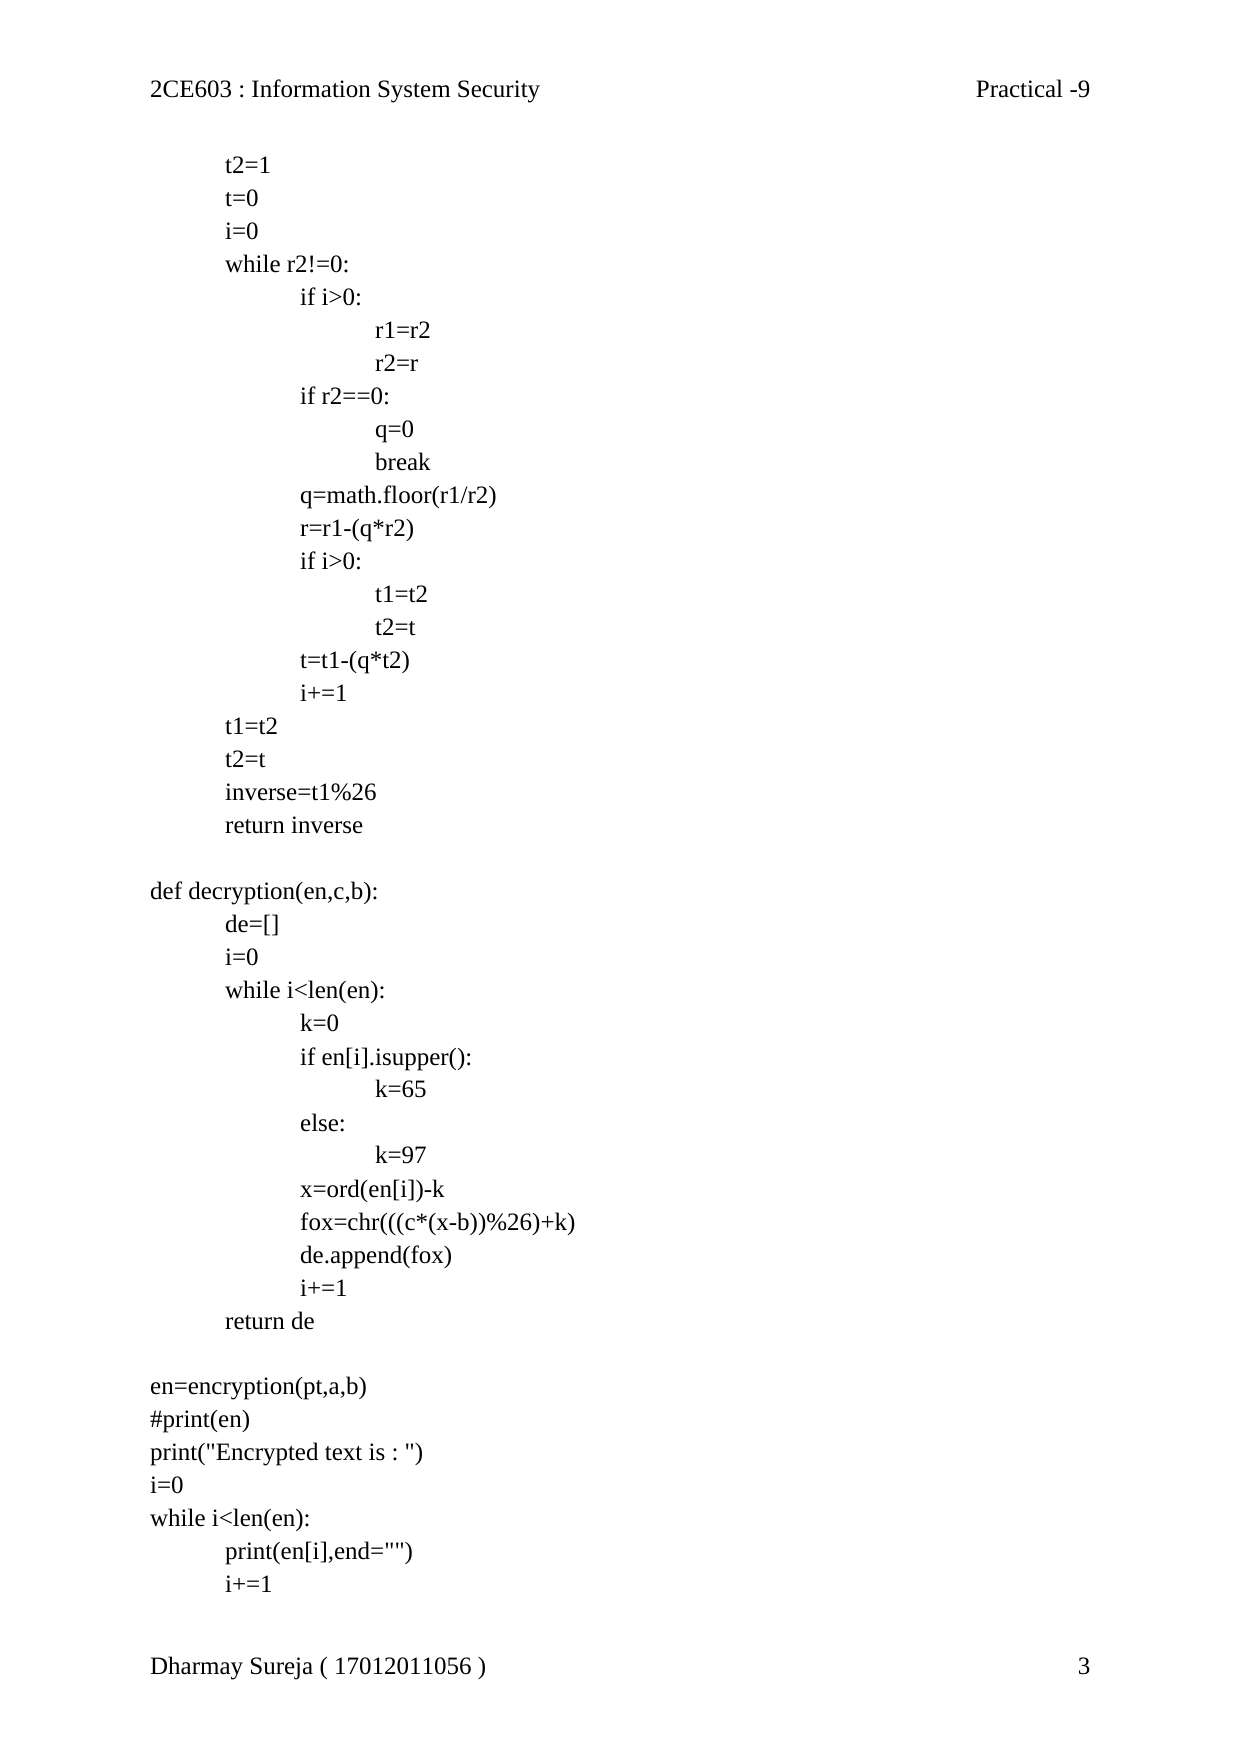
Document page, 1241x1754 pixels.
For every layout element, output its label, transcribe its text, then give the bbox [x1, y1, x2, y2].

text k=97 [150, 1141, 1090, 1169]
text k=0 [150, 1008, 1090, 1037]
text t=0 [150, 183, 1090, 212]
text r1=r2 [150, 315, 1090, 344]
text i+=1 [150, 1273, 1090, 1301]
text if i>0: [150, 282, 1090, 311]
text de.append(fox) [150, 1240, 1090, 1268]
text return de [150, 1306, 1090, 1334]
text r2=r [150, 348, 1090, 377]
text q=0 [150, 414, 1090, 443]
text k=65 [150, 1074, 1090, 1103]
text else: [150, 1108, 1090, 1136]
text break [150, 447, 1090, 476]
text while i<len(en): [150, 976, 1090, 1004]
text t=t1-(q*t2) [150, 645, 1090, 674]
text t2=t [150, 612, 1090, 641]
text i=0 [150, 942, 1090, 971]
text inverse=t1%26 [150, 777, 1090, 806]
text t1=t2 [150, 579, 1090, 608]
text x=ord(en[i])-k [150, 1174, 1090, 1202]
text i+=1 [150, 678, 1090, 707]
text en=encryption(pt,a,b) [150, 1371, 1090, 1400]
text if r2==0: [150, 381, 1090, 410]
text fox=chr(((c*(x-b))%26)+k) [150, 1207, 1090, 1235]
text while i<len(en): [150, 1503, 1090, 1532]
text while r2!=0: [150, 249, 1090, 278]
text return inverse [150, 810, 1090, 839]
text q=math.floor(r1/r2) [150, 480, 1090, 509]
text i=0 [150, 1470, 1090, 1499]
text de=[] [150, 909, 1090, 938]
text t2=t [150, 744, 1090, 773]
text print(en[i],end="") [150, 1536, 1090, 1565]
text t1=t2 [150, 711, 1090, 740]
text r=r1-(q*r2) [150, 513, 1090, 542]
text print("Encrypted text is : ") [150, 1437, 1090, 1466]
text i+=1 [150, 1569, 1090, 1598]
text def decryption(en,c,b): [150, 876, 1090, 905]
text if en[i].isupper(): [150, 1042, 1090, 1070]
text t2=1 [150, 150, 1090, 179]
text #print(en) [150, 1404, 1090, 1433]
text i=0 [150, 216, 1090, 245]
text if i>0: [150, 546, 1090, 575]
